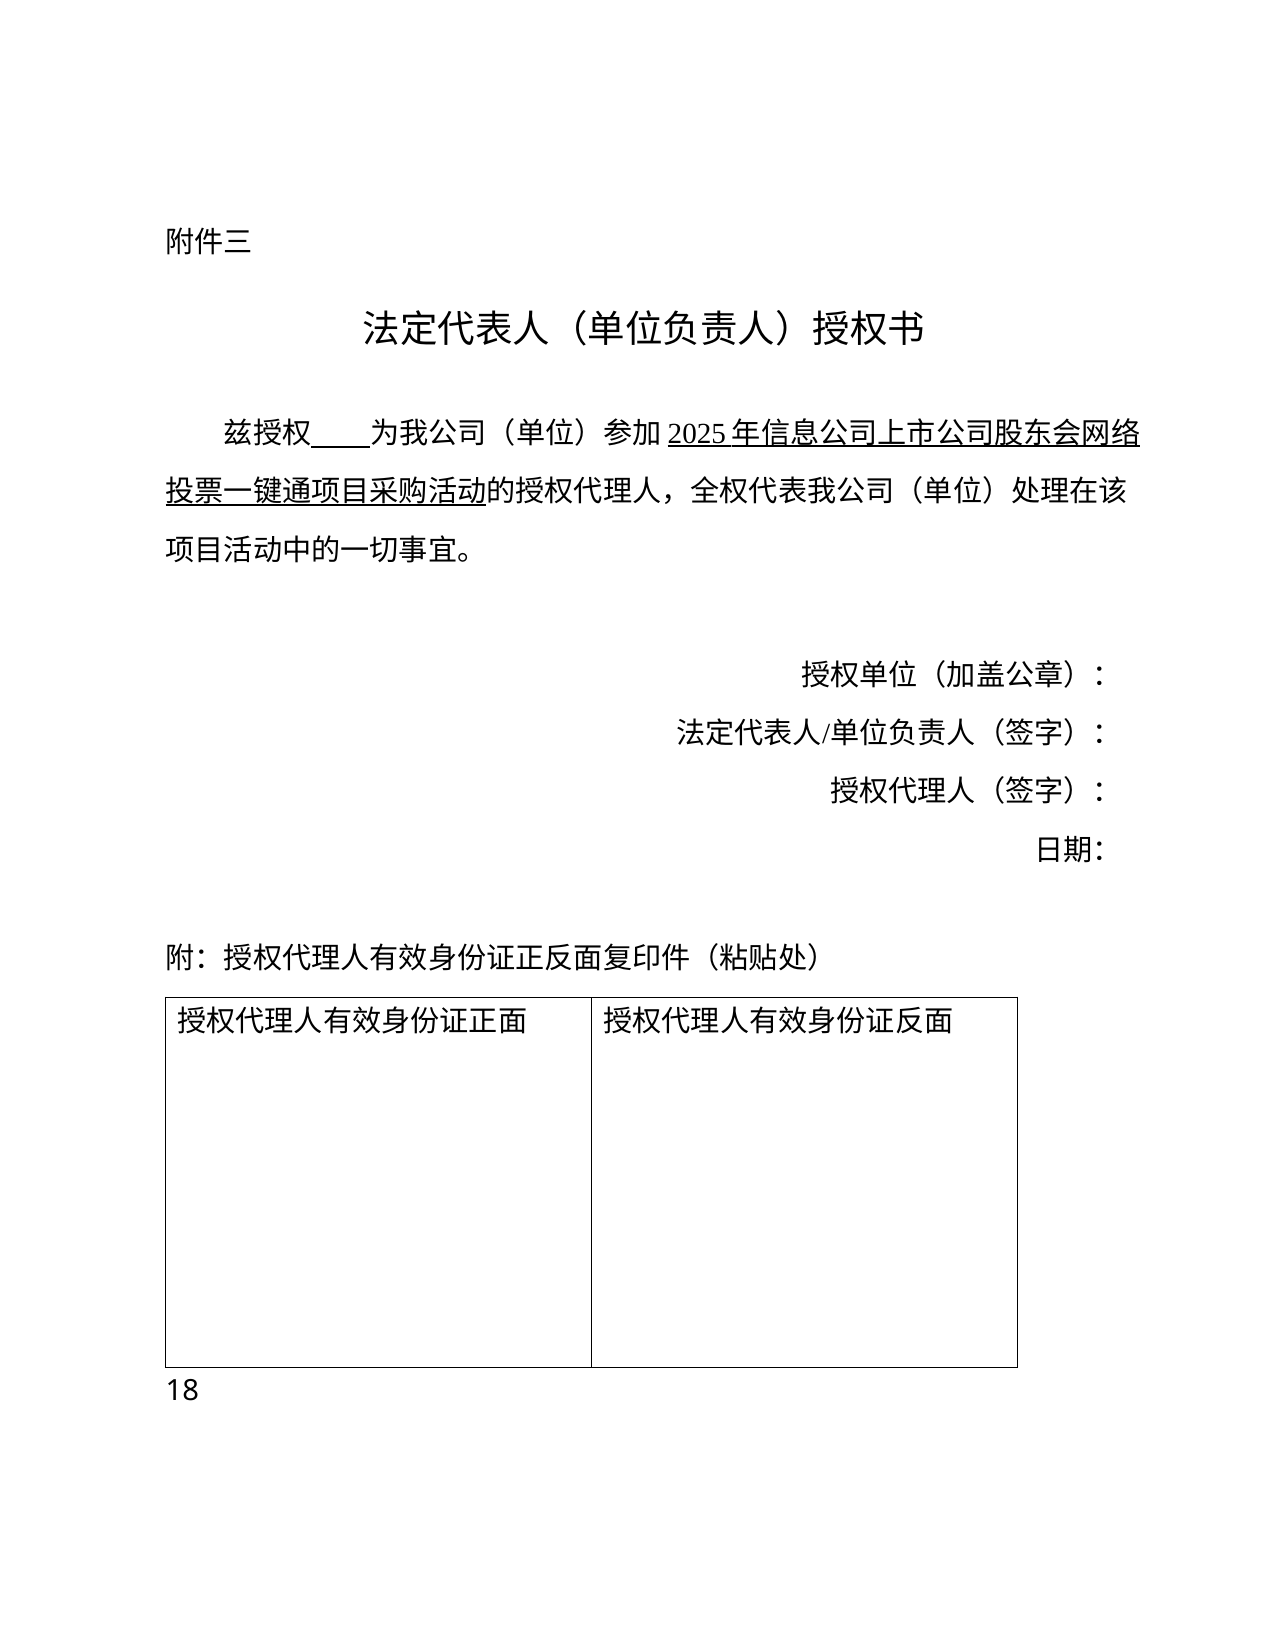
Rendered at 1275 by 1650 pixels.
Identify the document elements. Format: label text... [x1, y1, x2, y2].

text 法定代表人（单位负责人）授权书 [165, 299, 1121, 353]
table_header 授权代理人有效身份证反面 [592, 998, 1017, 1367]
text 日期： [165, 813, 1121, 872]
text 授权单位（加盖公章）： [165, 638, 1121, 697]
text 兹授权 为我公司（单位）参加2025年信息公司上市公司股东会网络投票一键通项目采购活动的授权代理人，全权代表我公司（单位）处理在该项目活动中的一切事宜。 [165, 397, 1148, 572]
table_header 授权代理人有效身份证正面 [166, 998, 591, 1367]
text 附：授权代理人有效身份证正反面复印件（粘贴处） [165, 922, 1121, 980]
text 附件三 [165, 218, 1121, 261]
text 授权代理人（签字）： [165, 755, 1121, 813]
text 法定代表人/单位负责人（签字）： [165, 697, 1121, 755]
